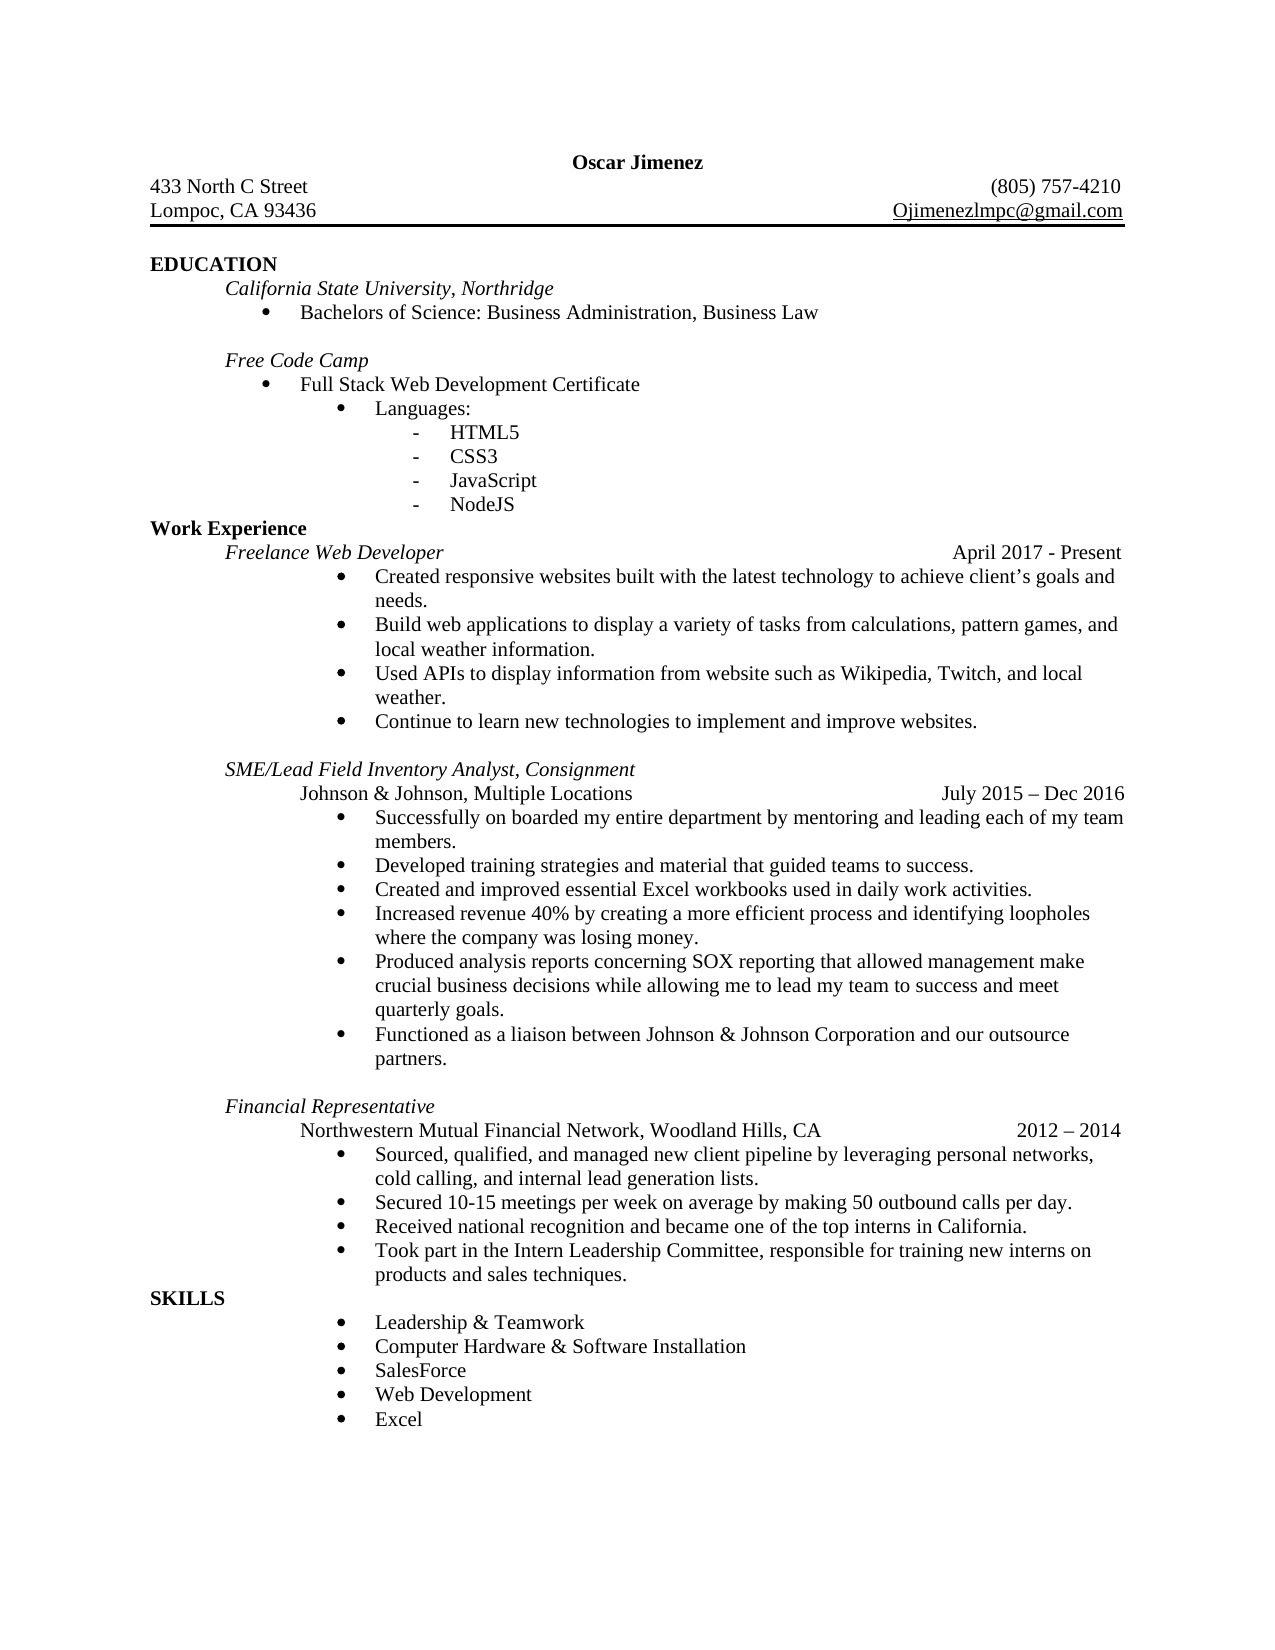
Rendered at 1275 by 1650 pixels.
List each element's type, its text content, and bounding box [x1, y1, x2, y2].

list SalesForce [337, 1358, 1125, 1382]
list Took part in the Intern Leadership Committee, responsible for training new interns on products and sales techniques. [337, 1238, 1125, 1286]
list Developed training strategies and material that guided teams to success. [337, 853, 1125, 877]
list Leadership & Teamwork [337, 1310, 1125, 1334]
text Financial Representative [225, 1094, 1125, 1118]
list Secured 10-15 meetings per week on average by making 50 outbound calls per day. [337, 1190, 1125, 1214]
list Bachelors of Science: Business Administration, Business Law [262, 299, 1125, 324]
list HTML5 [412, 420, 1125, 444]
text Work Experience [150, 516, 1125, 540]
list Increased revenue 40% by creating a more efficient process and identifying loopholes where the company was losing money. [337, 901, 1125, 949]
list Web Development [337, 1382, 1125, 1406]
list Received national recognition and became one of the top interns in California. [337, 1214, 1125, 1238]
list Continue to learn new technologies to implement and improve websites. [337, 709, 1125, 733]
text Oscar Jimenez [150, 150, 1125, 174]
list Full Stack Web Development Certificate [262, 372, 1125, 396]
list CSS3 [412, 444, 1125, 468]
list JavaScript [412, 468, 1125, 492]
text 433 North C Street (805) 757-4210 [150, 174, 1125, 198]
text Freelance Web Developer April 2017 - Present [150, 540, 1125, 564]
text SKILLS [150, 1286, 1125, 1310]
text SME/Lead Field Inventory Analyst, Consignment [150, 757, 1125, 781]
list Build web applications to display a variety of tasks from calculations, pattern games, and local weather information. [337, 612, 1125, 661]
list Used APIs to display information from website such as Wikipedia, Twitch, and local weather. [337, 661, 1125, 709]
list Sourced, qualified, and managed new client pipeline by leveraging personal networks, cold calling, and internal lead generation lists. [337, 1142, 1125, 1190]
list Successfully on boarded my entire department by mentoring and leading each of my team members. [337, 805, 1125, 853]
list Excel [337, 1406, 1125, 1431]
list Functioned as a liaison between Johnson & Johnson Corporation and our outsource partners. [337, 1021, 1125, 1069]
list Created responsive websites built with the latest technology to achieve client’s goals and needs. [337, 564, 1125, 612]
text California State University, Northridge [150, 276, 1125, 299]
text EDUCATION [150, 251, 1125, 276]
text Lompoc, CA 93436 Ojimenezlmpc@gmail.com [150, 198, 1125, 224]
list NodeJS [412, 492, 1125, 516]
list Computer Hardware & Software Installation [337, 1334, 1125, 1358]
text Free Code Camp [225, 348, 1125, 372]
list Created and improved essential Excel workbooks used in daily work activities. [337, 877, 1125, 901]
text Northwestern Mutual Financial Network, Woodland Hills, CA 2012 – 2014 [225, 1118, 1125, 1142]
list Languages: [337, 396, 1125, 420]
text Johnson & Johnson, Multiple Locations July 2015 – Dec 2016 [150, 781, 1125, 805]
list Produced analysis reports concerning SOX reporting that allowed management make crucial business decisions while allowing me to lead my team to success and meet quarterly goals. [337, 949, 1125, 1021]
